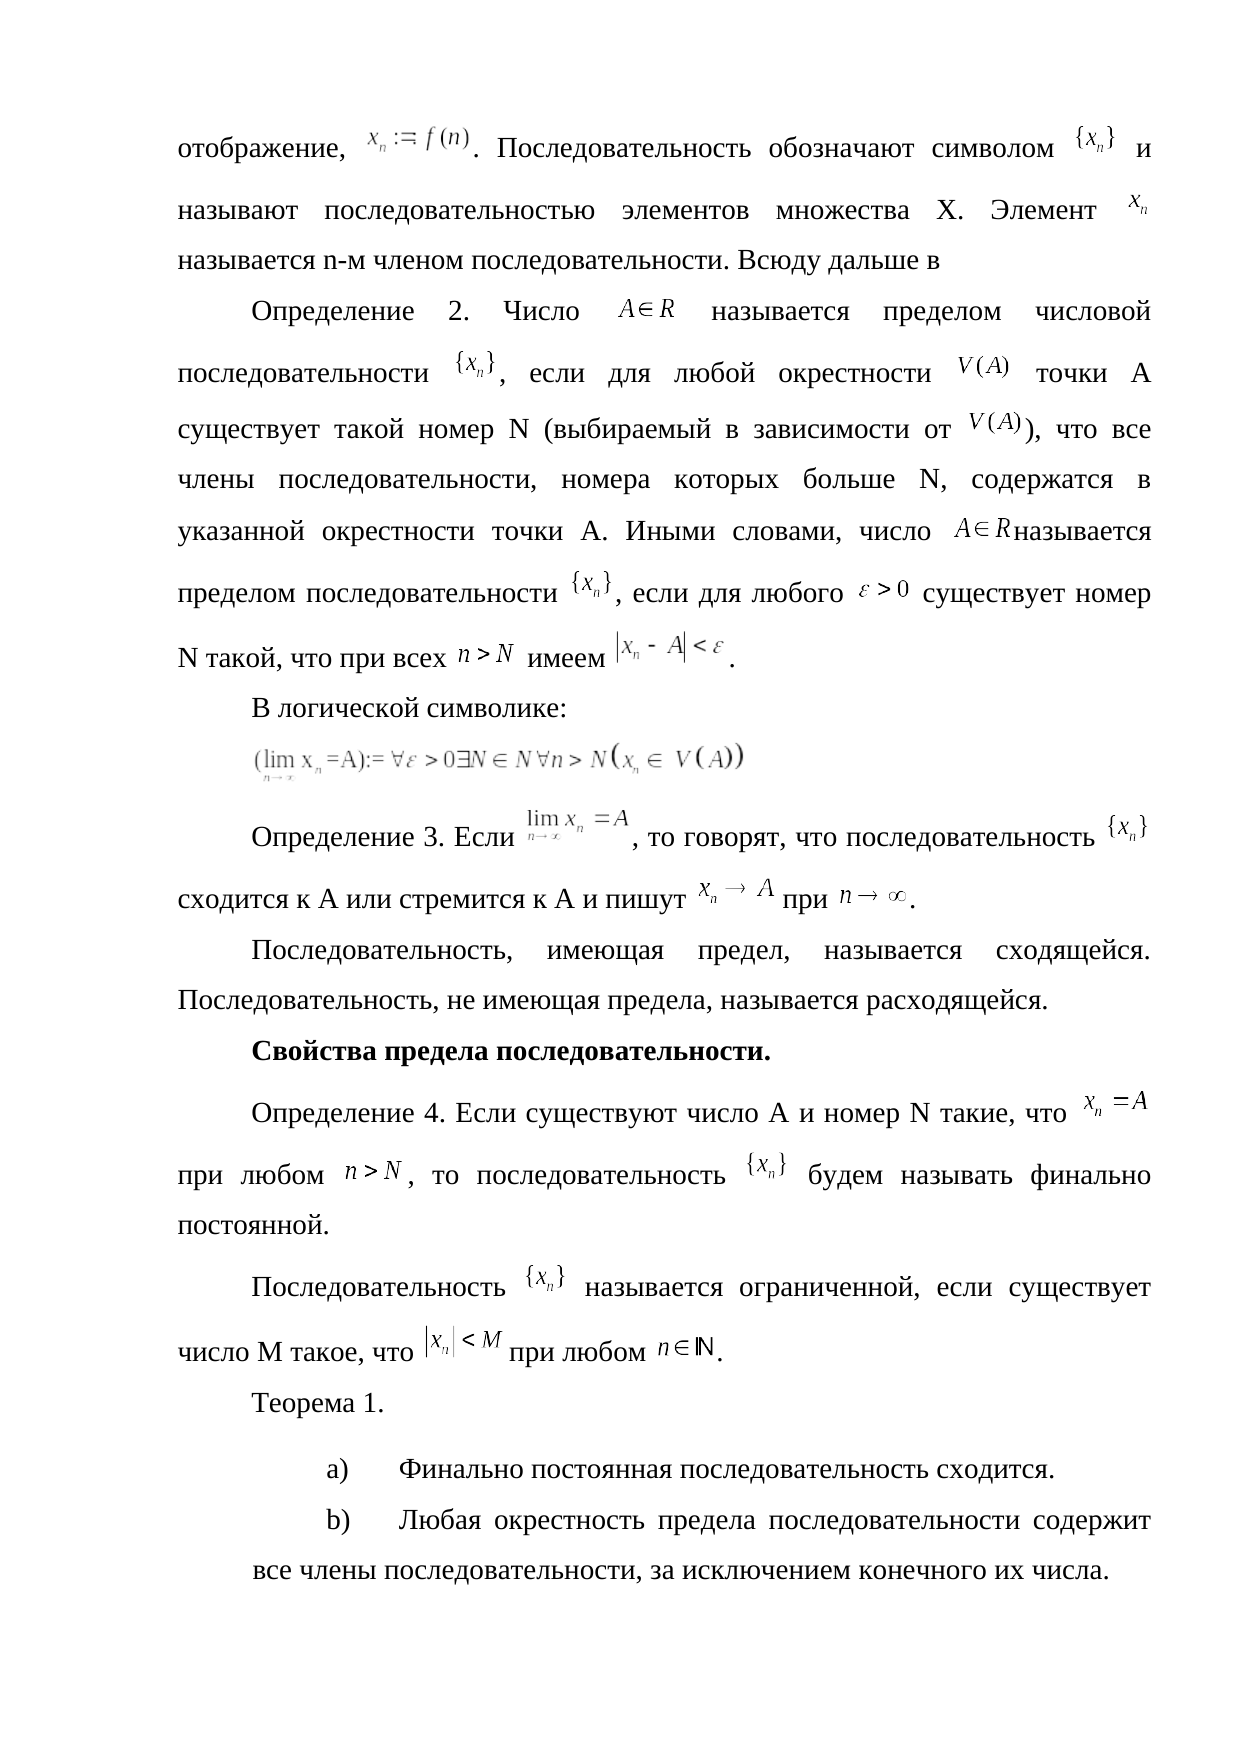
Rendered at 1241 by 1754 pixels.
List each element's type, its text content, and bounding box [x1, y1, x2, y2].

text Определение 3. Если , то говорят, что последовательность сходится к A или стремится к A и пишут при . [177, 802, 1152, 915]
list Финально постоянная последовательность сходится. [252, 1452, 1152, 1485]
text Свойства предела последовательности. [177, 1033, 1152, 1066]
text Последовательность называется ограниченной, если существует число M такое, что при любом . [177, 1257, 1152, 1368]
text В логической символике: [177, 690, 1152, 724]
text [177, 118, 1152, 276]
text Определение 2. Число называется пределом числовой последовательности , если для любой окрестности точки A существует такой номер N (выбираемый в зависимости от ), что все члены последовательности, номера которых больше N, содержатся в указанной окрестности точки A. Иными словами, число называется пределом последовательности , если для любого существует номер N такой, что при всех имеем . [177, 293, 1152, 674]
list Любая окрестность предела последовательности содержит все члены последовательности, за исключением конечного их числа. [252, 1502, 1152, 1586]
text Последовательность, имеющая предел, называется сходящейся. Последовательность, не имеющая предела, называется расходящейся. [177, 932, 1152, 1016]
text Определение 4. Если существуют число A и номер N такие, что при любом , то последовательность будем называть финально постоянной. [177, 1083, 1152, 1241]
text Теорема 1. [177, 1385, 1152, 1418]
